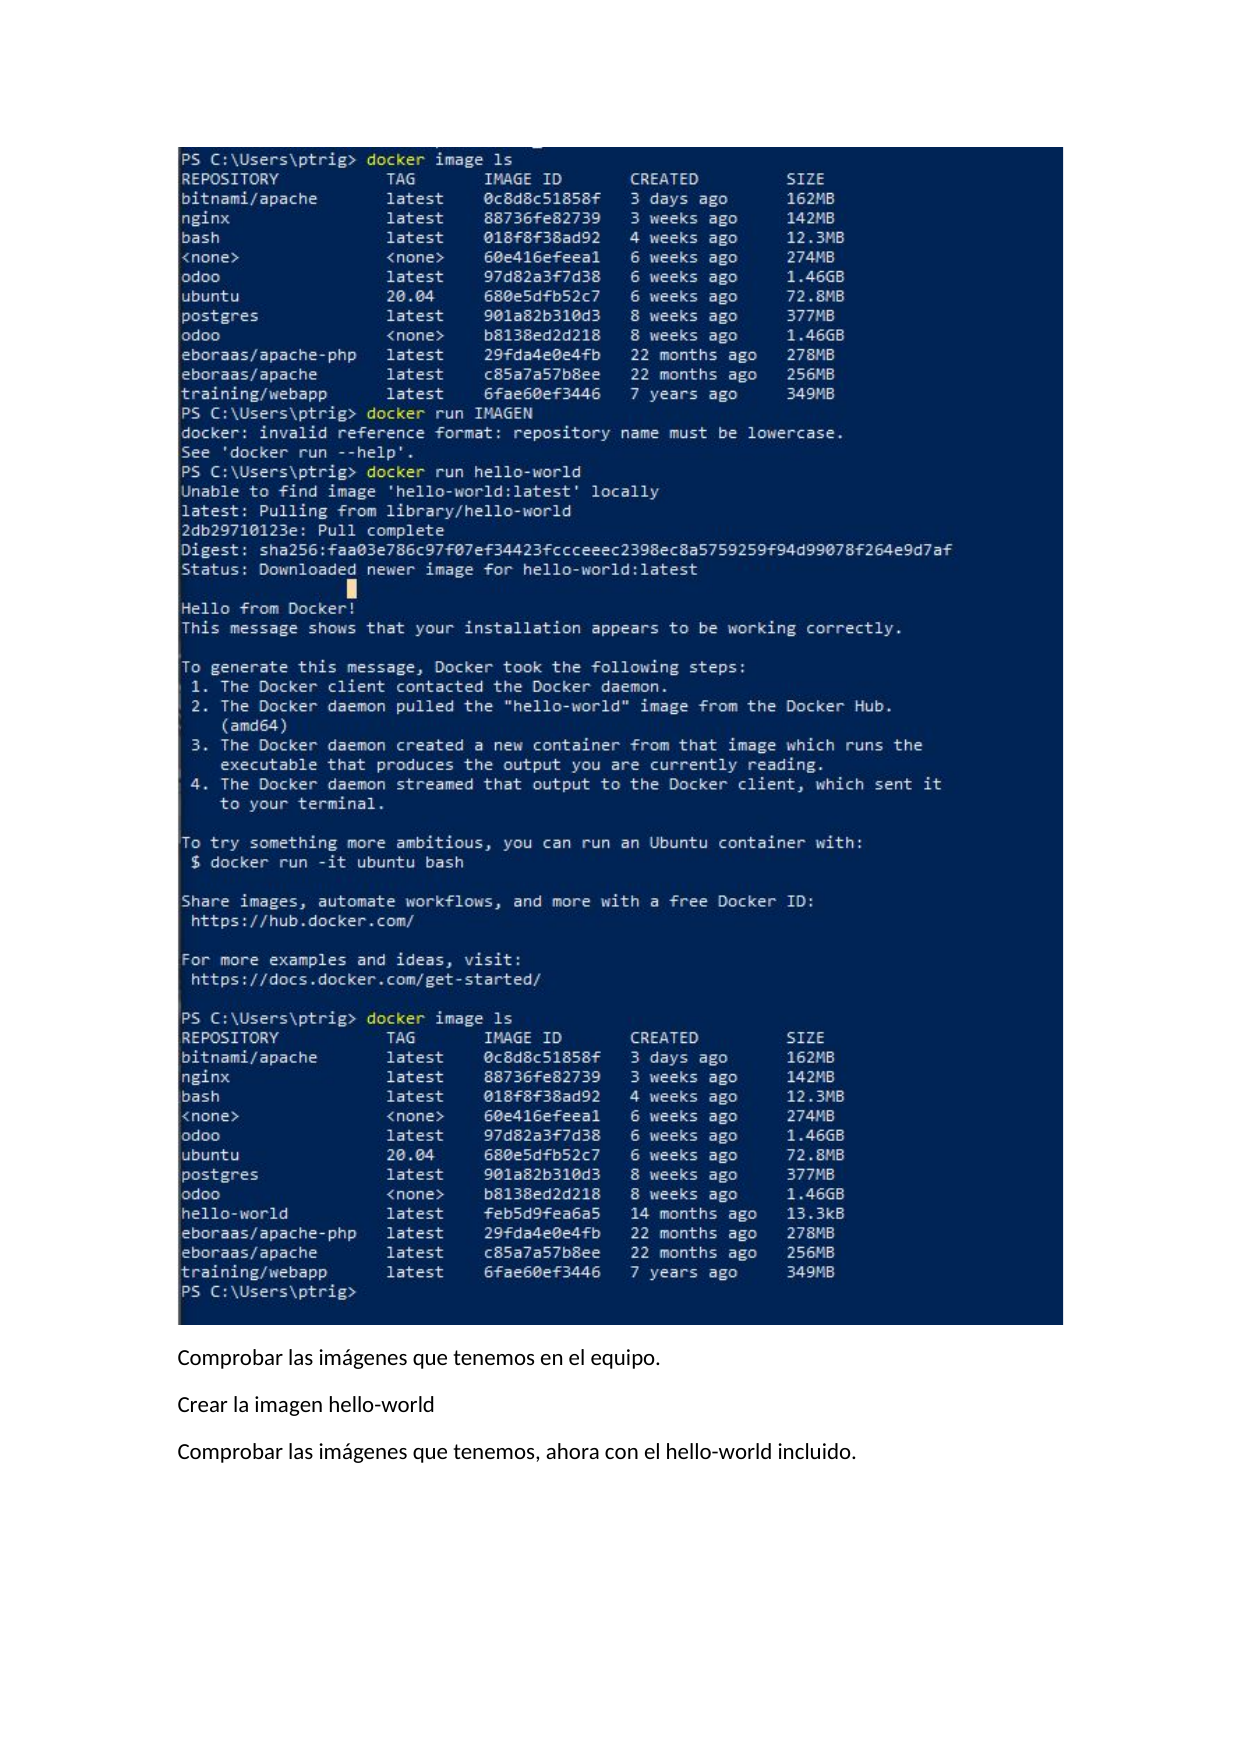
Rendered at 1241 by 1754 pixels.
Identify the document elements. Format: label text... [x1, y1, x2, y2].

text Comprobar las imágenes que tenemos, ahora con el hello-world incluido. [177, 1437, 1063, 1465]
text Comprobar las imágenes que tenemos en el equipo. [177, 1343, 1063, 1371]
text Crear la imagen hello-world [177, 1390, 1063, 1418]
picture [177, 147, 1064, 1325]
